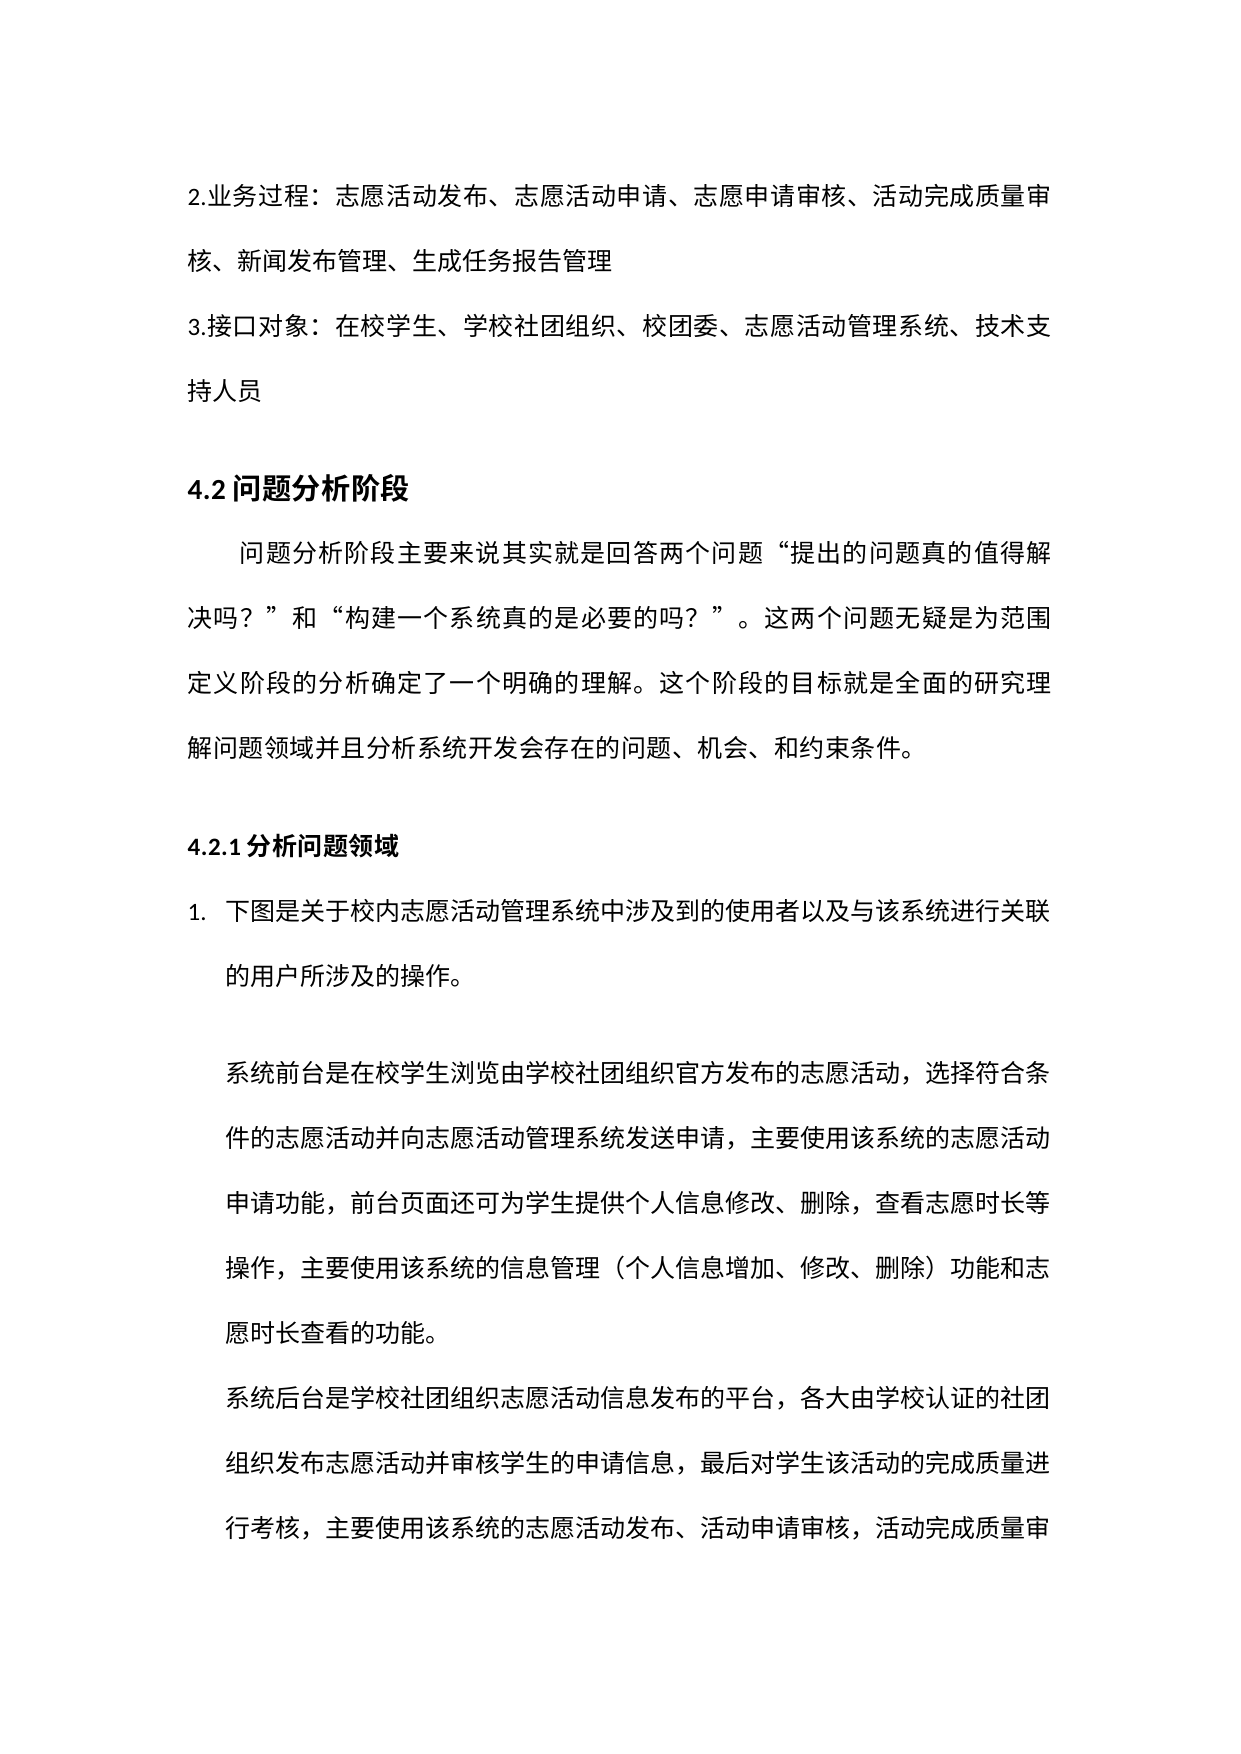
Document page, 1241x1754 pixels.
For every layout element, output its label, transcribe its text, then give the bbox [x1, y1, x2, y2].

text 2.业务过程：志愿活动发布、志愿活动申请、志愿申请审核、活动完成质量审核、新闻发布管理、生成任务报告管理 [187, 162, 1053, 292]
text 3.接口对象：在校学生、学校社团组织、校团委、志愿活动管理系统、技术支持人员 [187, 292, 1053, 422]
text 4.2.1分析问题领域 [187, 812, 1053, 877]
list 下图是关于校内志愿活动管理系统中涉及到的使用者以及与该系统进行关联的用户所涉及的操作。 [187, 877, 1053, 1007]
text 4.2问题分析阶段 [187, 454, 1053, 519]
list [225, 1364, 1053, 1559]
list 系统前台是在校学生浏览由学校社团组织官方发布的志愿活动，选择符合条件的志愿活动并向志愿活动管理系统发送申请，主要使用该系统的志愿活动申请功能，前台页面还可为学生提供个人信息修改、删除，查看志愿时长等操作，主要使用该系统的信息管理（个人信息增加、修改、删除）功能和志愿时长查看的功能。 [225, 1039, 1053, 1364]
text 问题分析阶段主要来说其实就是回答两个问题“提出的问题真的值得解决吗？”和“构建一个系统真的是必要的吗？”。这两个问题无疑是为范围定义阶段的分析确定了一个明确的理解。这个阶段的目标就是全面的研究理解问题领域并且分析系统开发会存在的问题、机会、和约束条件。 [187, 519, 1053, 779]
